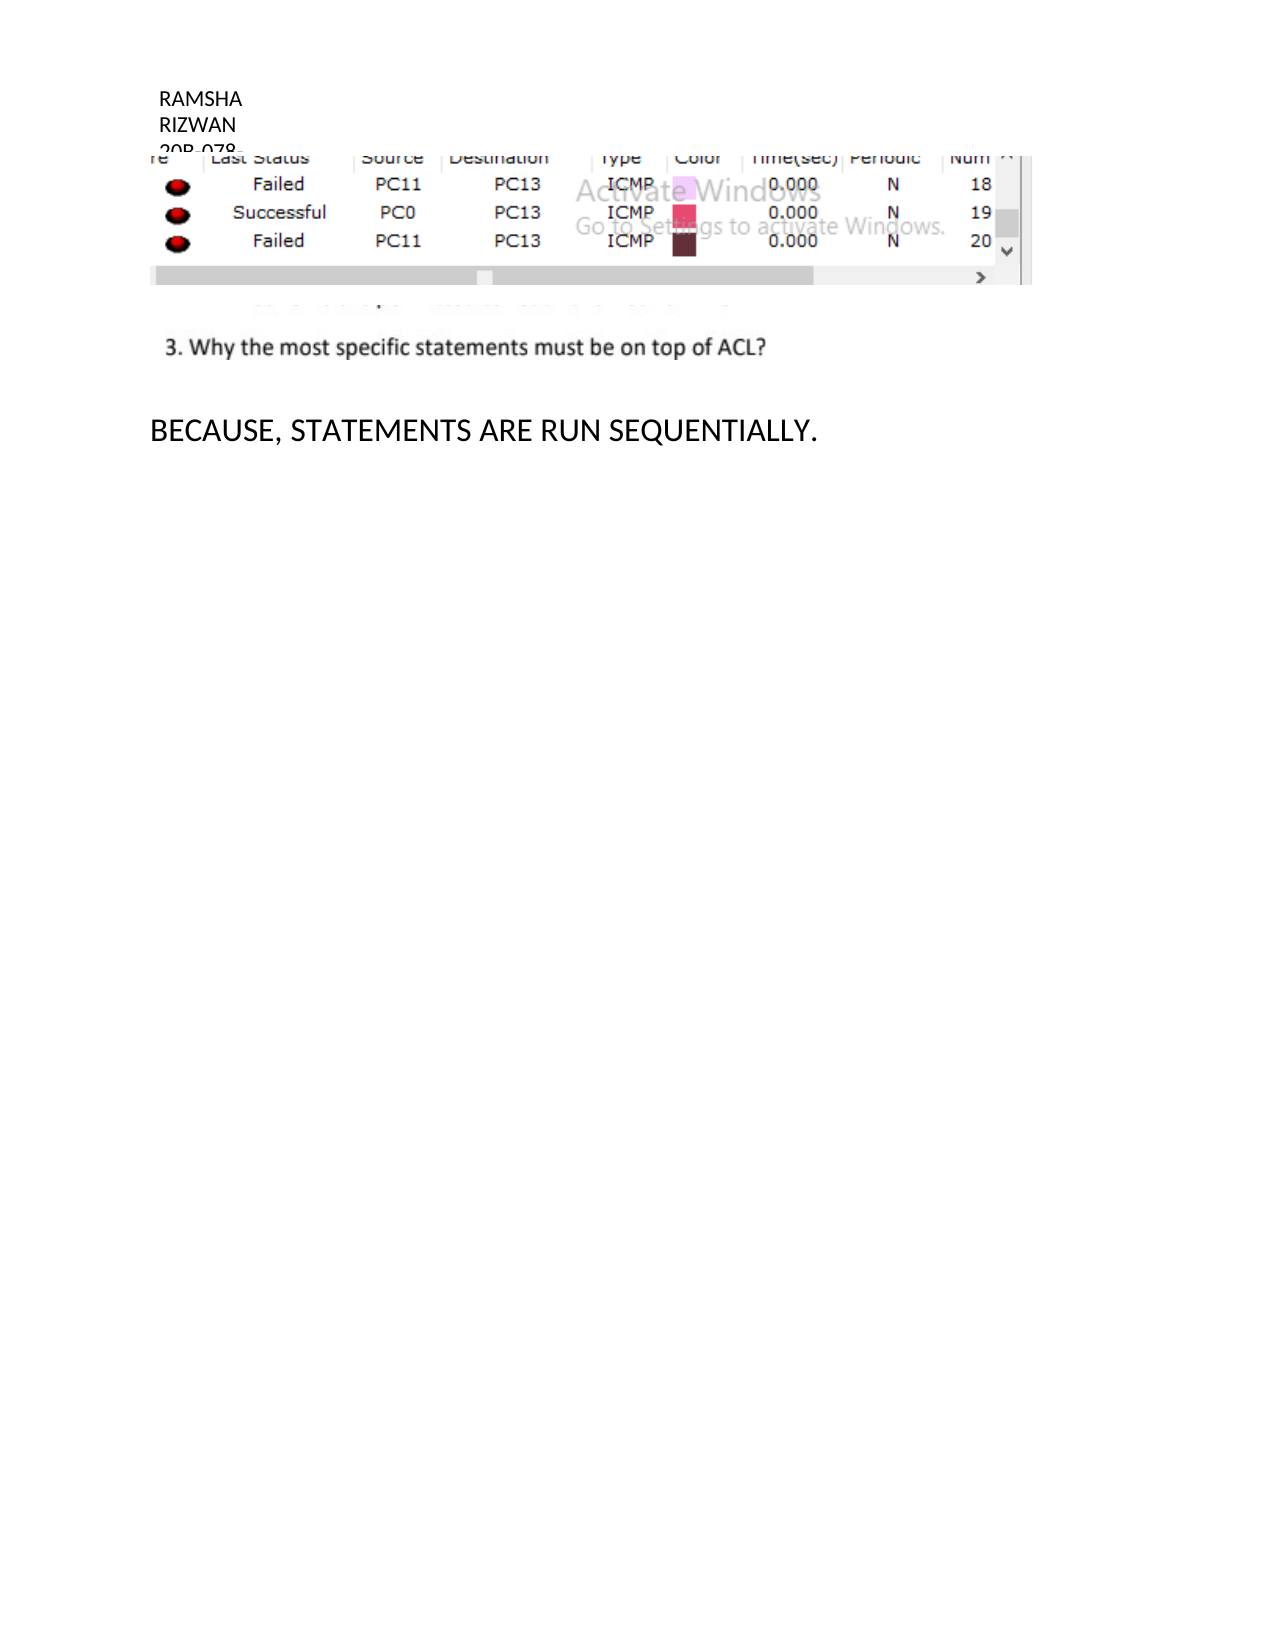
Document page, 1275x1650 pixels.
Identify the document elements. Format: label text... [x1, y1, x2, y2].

picture [165, 305, 766, 360]
picture [150, 156, 1033, 285]
text BECAUSE, STATEMENTS ARE RUN SEQUENTIALLY. [150, 409, 1135, 450]
